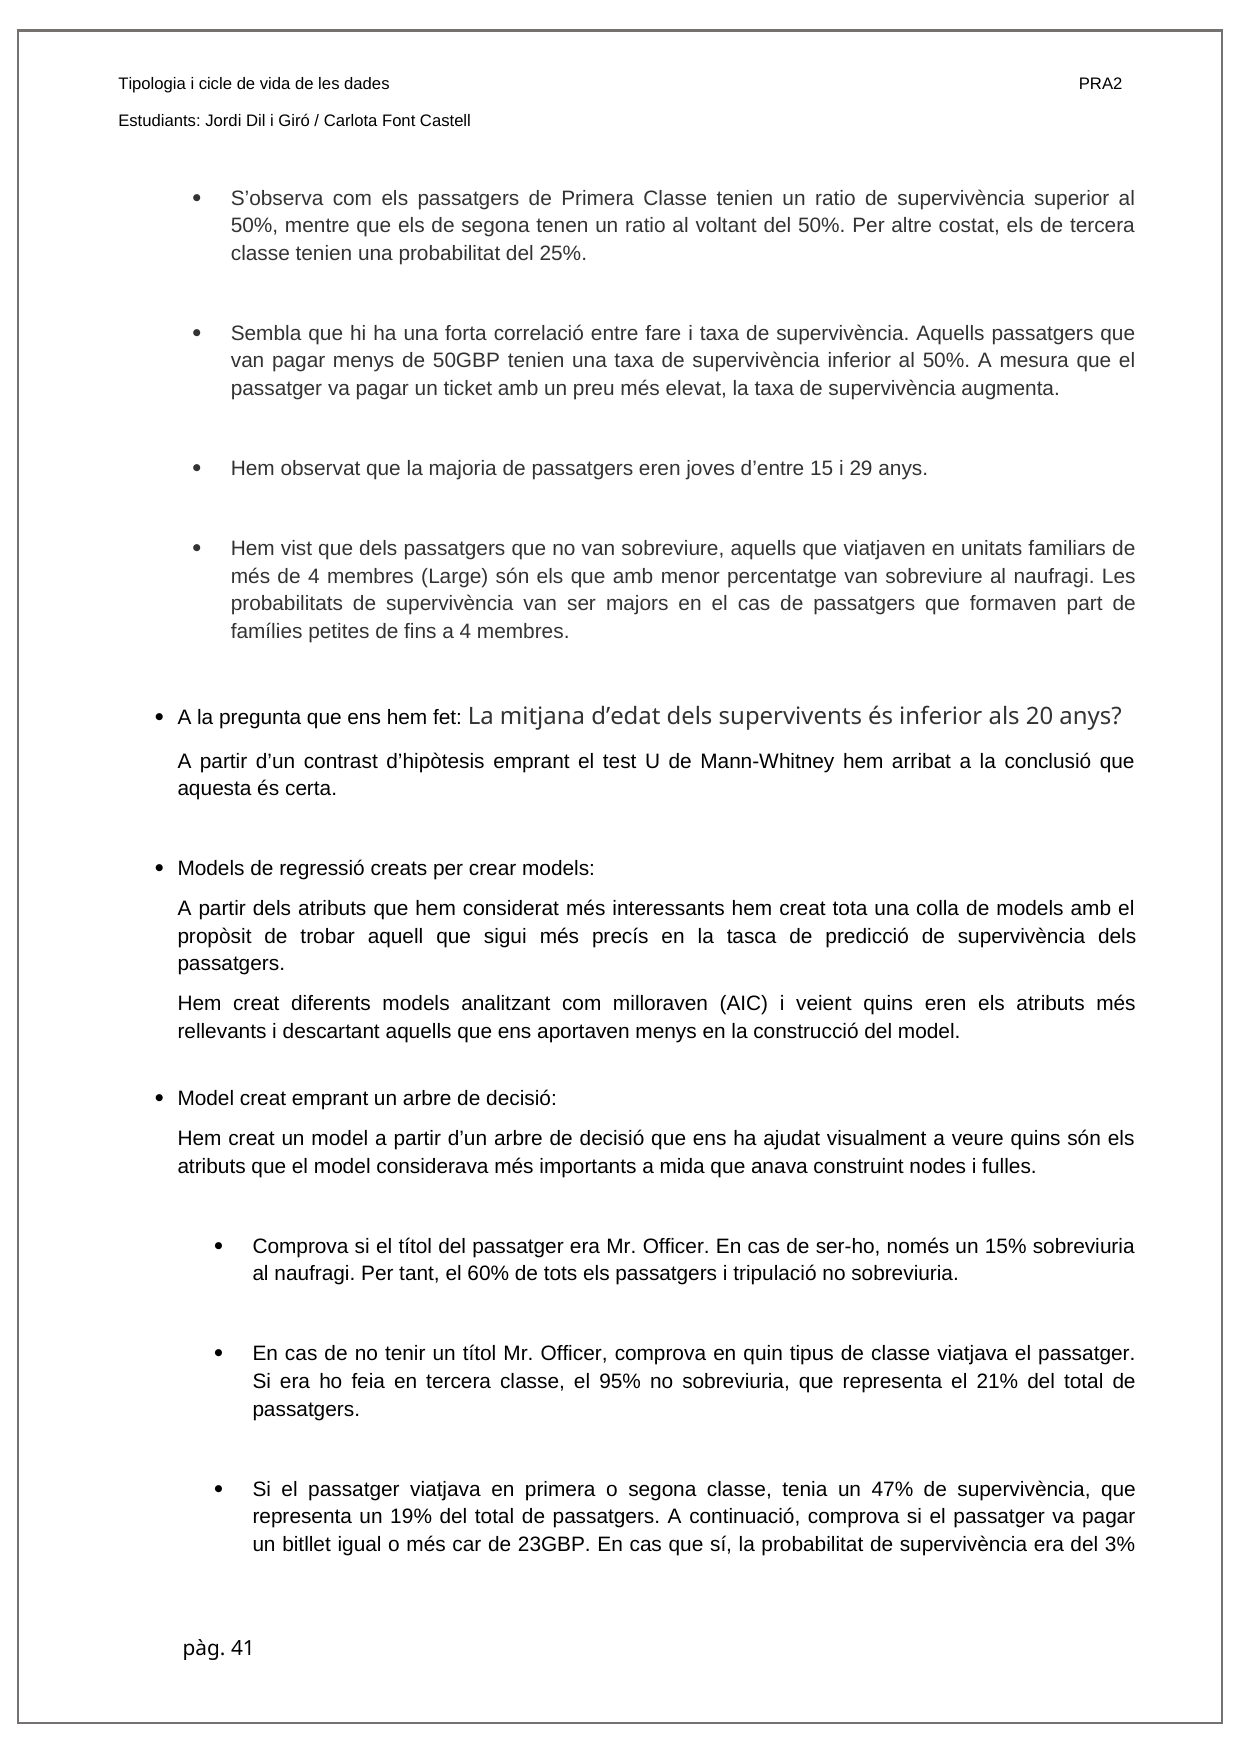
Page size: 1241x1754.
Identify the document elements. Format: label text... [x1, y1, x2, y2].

list Model creat emprant un arbre de decisió: [118, 1086, 1137, 1110]
text A partir dels atributs que hem considerat més interessants hem creat tota una colla de models amb el propòsit de trobar aquell que sigui més precís en la tasca de predicció de supervivència dels passatgers. [177, 896, 1137, 975]
list Comprova si el títol del passatger era Mr. Officer. En cas de ser-ho, només un 15% sobreviuria al naufragi. Per tant, el 60% de tots els passatgers i tripulació no sobreviuria. [215, 1234, 1137, 1285]
list Models de regressió creats per crear models: [118, 856, 1137, 880]
list Sembla que hi ha una forta correlació entre fare i taxa de supervivència. Aquells passatgers que van pagar menys de 50GBP tenien una taxa de supervivència inferior al 50%. A mesura que el passatger va pagar un ticket amb un preu més elevat, la taxa de supervivència augmenta. [193, 321, 1137, 400]
list En cas de no tenir un títol Mr. Officer, comprova en quin tipus de classe viatjava el passatger. Si era ho feia en tercera classe, el 95% no sobreviuria, que representa el 21% del total de passatgers. [215, 1341, 1137, 1420]
list S’observa com els passatgers de Primera Classe tenien un ratio de supervivència superior al 50%, mentre que els de segona tenen un ratio al voltant del 50%. Per altre costat, els de tercera classe tenien una probabilitat del 25%. [193, 186, 1137, 265]
list Hem vist que dels passatgers que no van sobreviure, aquells que viatjaven en unitats familiars de més de 4 membres (Large) són els que amb menor percentatge van sobreviure al naufragi. Les probabilitats de supervivència van ser majors en el cas de passatgers que formaven part de famílies petites de fins a 4 membres. [193, 536, 1137, 642]
text Hem creat diferents models analitzant com milloraven (AIC) i veient quins eren els atributs més rellevants i descartant aquells que ens aportaven menys en la construcció del model. [177, 991, 1137, 1042]
list A la pregunta que ens hem fet: La mitjana d’edat dels supervivents és inferior als 20 anys? [156, 698, 1137, 731]
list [215, 1476, 1137, 1555]
text Hem creat un model a partir d’un arbre de decisió que ens ha ajudat visualment a veure quins són els atributs que el model considerava més importants a mida que anava construint nodes i fulles. [177, 1126, 1137, 1178]
list Hem observat que la majoria de passatgers eren joves d’entre 15 i 29 anys. [193, 456, 1137, 480]
text A partir d’un contrast d’hipòtesis emprant el test U de Mann-Whitney hem arribat a la conclusió que aquesta és certa. [177, 748, 1137, 800]
